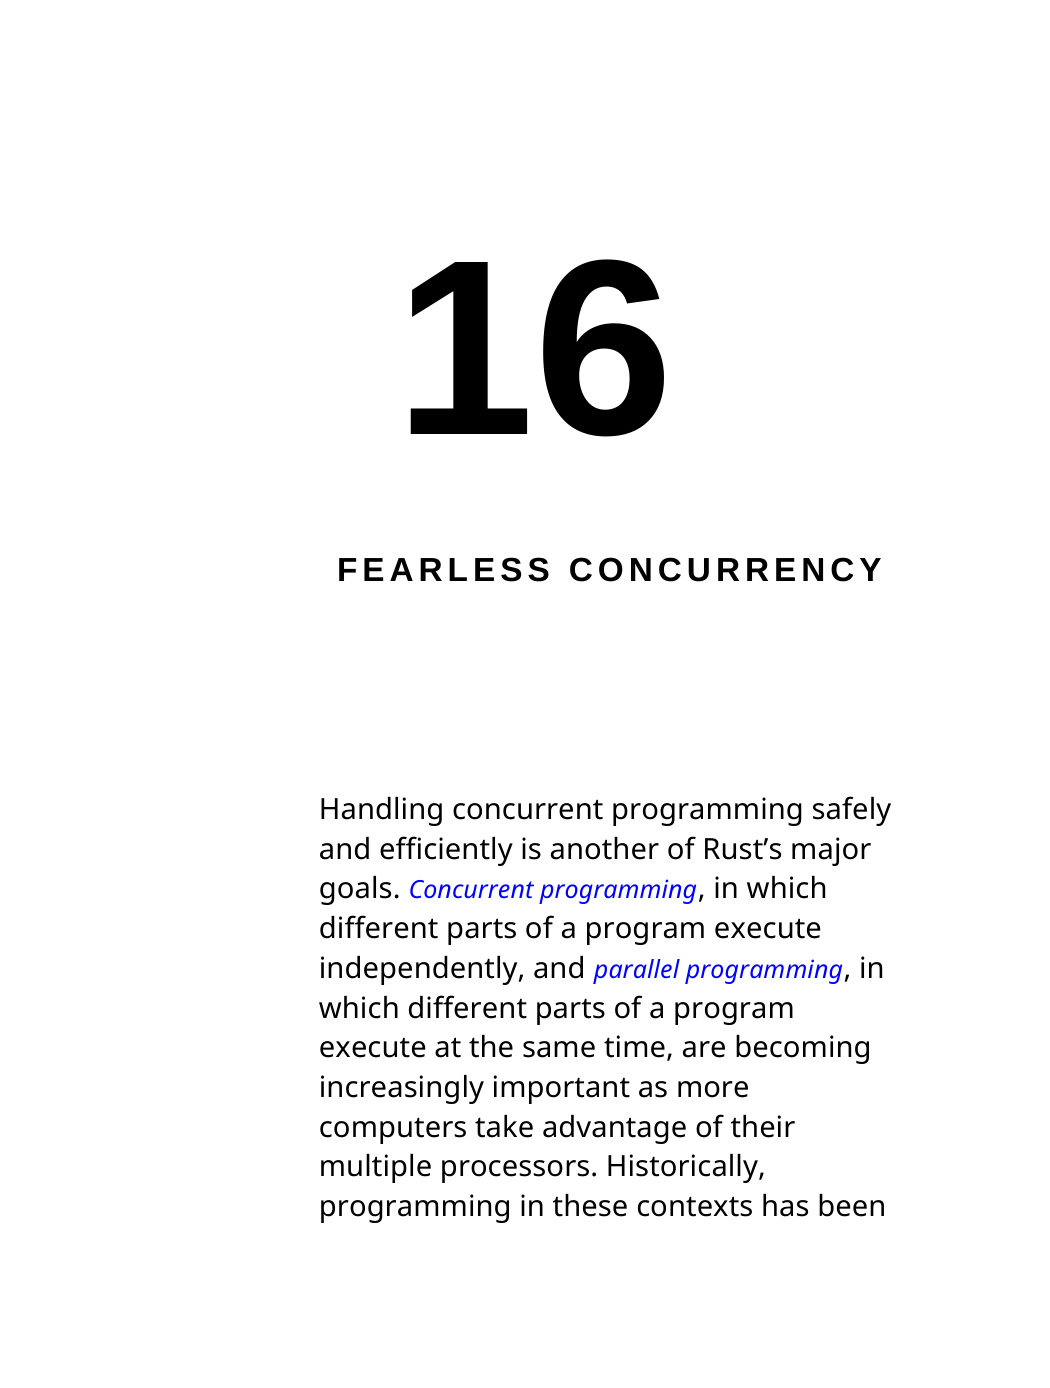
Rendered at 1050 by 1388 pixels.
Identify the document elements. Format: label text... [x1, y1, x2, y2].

title Fearless Concurrency [319, 550, 900, 588]
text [319, 788, 900, 1225]
